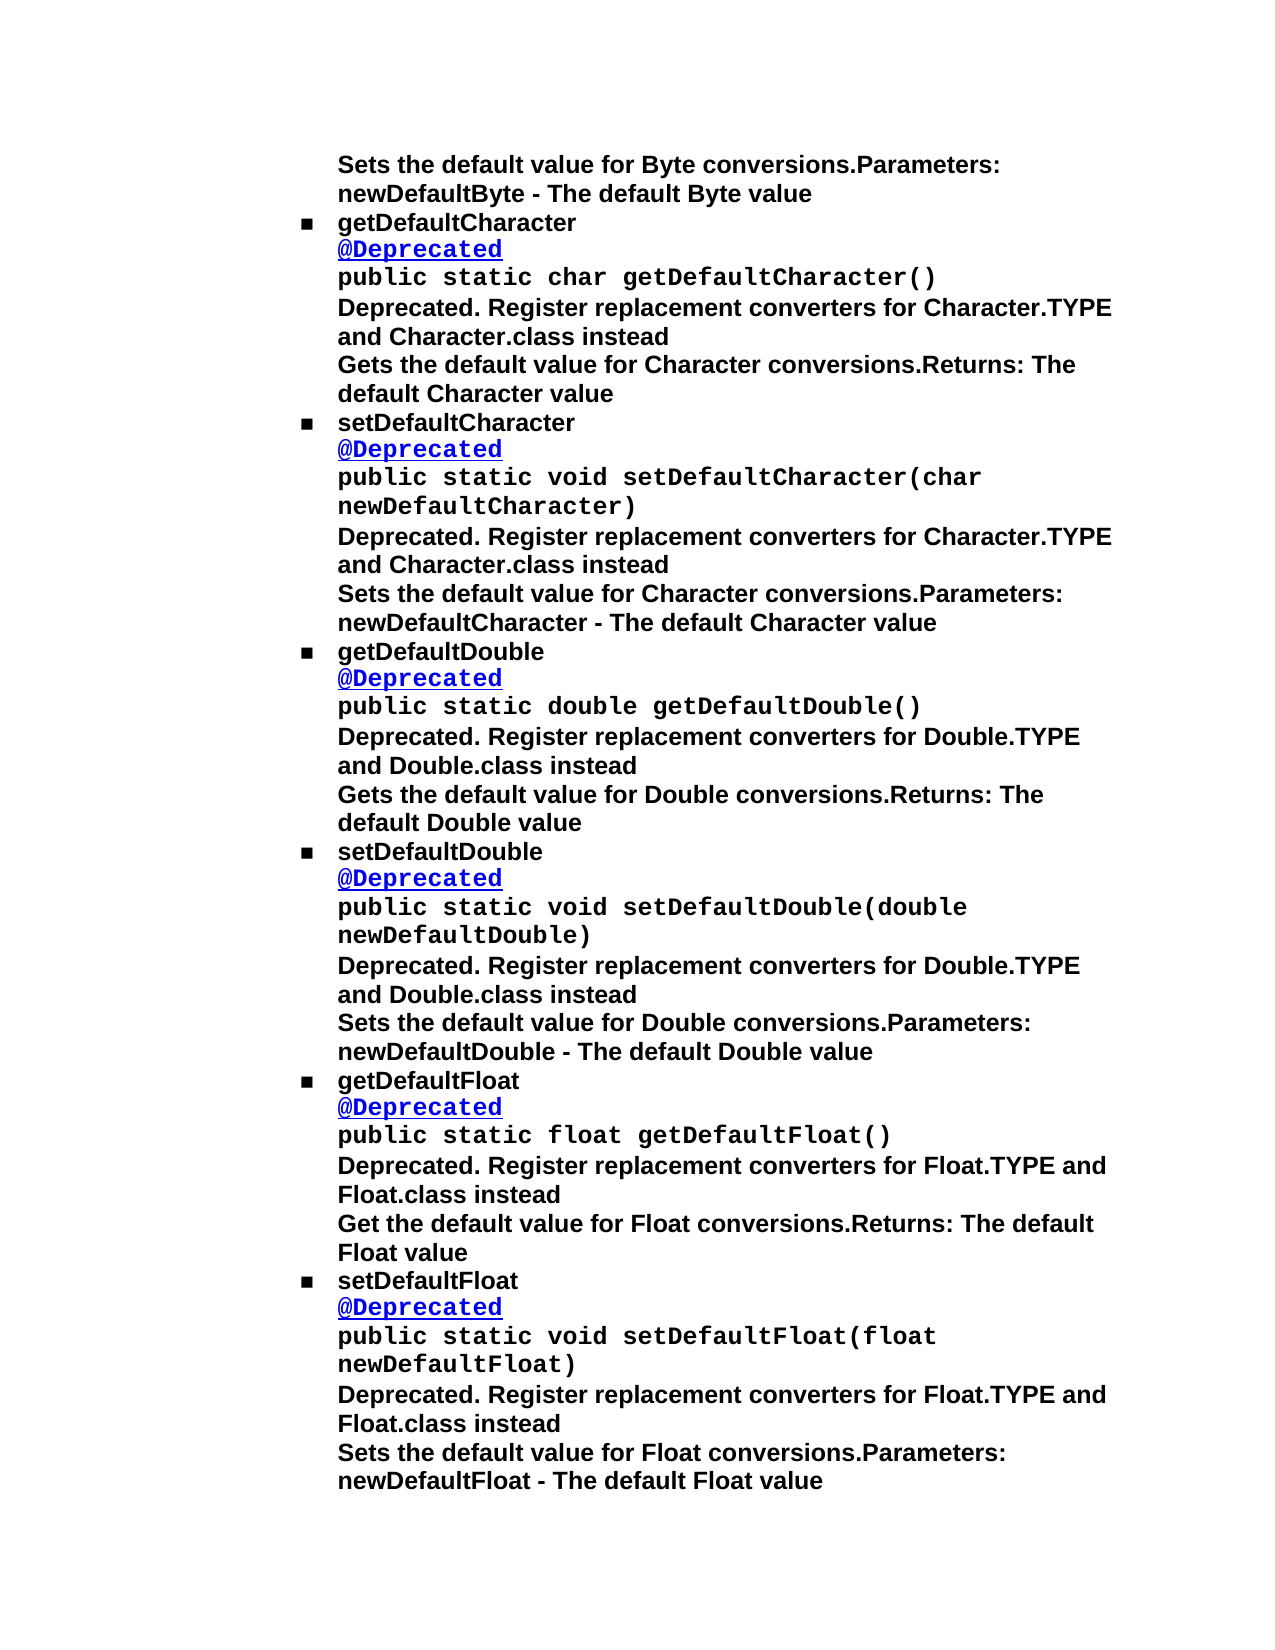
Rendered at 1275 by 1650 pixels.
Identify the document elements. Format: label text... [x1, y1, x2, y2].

subtitle setDefaultDouble @Deprecated public static void setDefaultDouble(double newDefaultDouble) Deprecated. Register replacement converters for Double.TYPE and Double.class instead Sets the default value for Double conversions.Parameters: newDefaultDouble - The default Double value [300, 837, 1125, 1066]
subtitle setDefaultFloat @Deprecated public static void setDefaultFloat(float newDefaultFloat) Deprecated. Register replacement converters for Float.TYPE and Float.class instead Sets the default value for Float conversions.Parameters: newDefaultFloat - The default Float value [300, 1266, 1125, 1495]
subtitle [300, 150, 1125, 207]
subtitle getDefaultCharacter @Deprecated public static char getDefaultCharacter() Deprecated. Register replacement converters for Character.TYPE and Character.class instead Gets the default value for Character conversions.Returns: The default Character value [300, 207, 1125, 408]
subtitle setDefaultCharacter @Deprecated public static void setDefaultCharacter(char newDefaultCharacter) Deprecated. Register replacement converters for Character.TYPE and Character.class instead Sets the default value for Character conversions.Parameters: newDefaultCharacter - The default Character value [300, 408, 1125, 637]
subtitle getDefaultDouble @Deprecated public static double getDefaultDouble() Deprecated. Register replacement converters for Double.TYPE and Double.class instead Gets the default value for Double conversions.Returns: The default Double value [300, 637, 1125, 837]
subtitle getDefaultFloat @Deprecated public static float getDefaultFloat() Deprecated. Register replacement converters for Float.TYPE and Float.class instead Get the default value for Float conversions.Returns: The default Float value [300, 1066, 1125, 1266]
